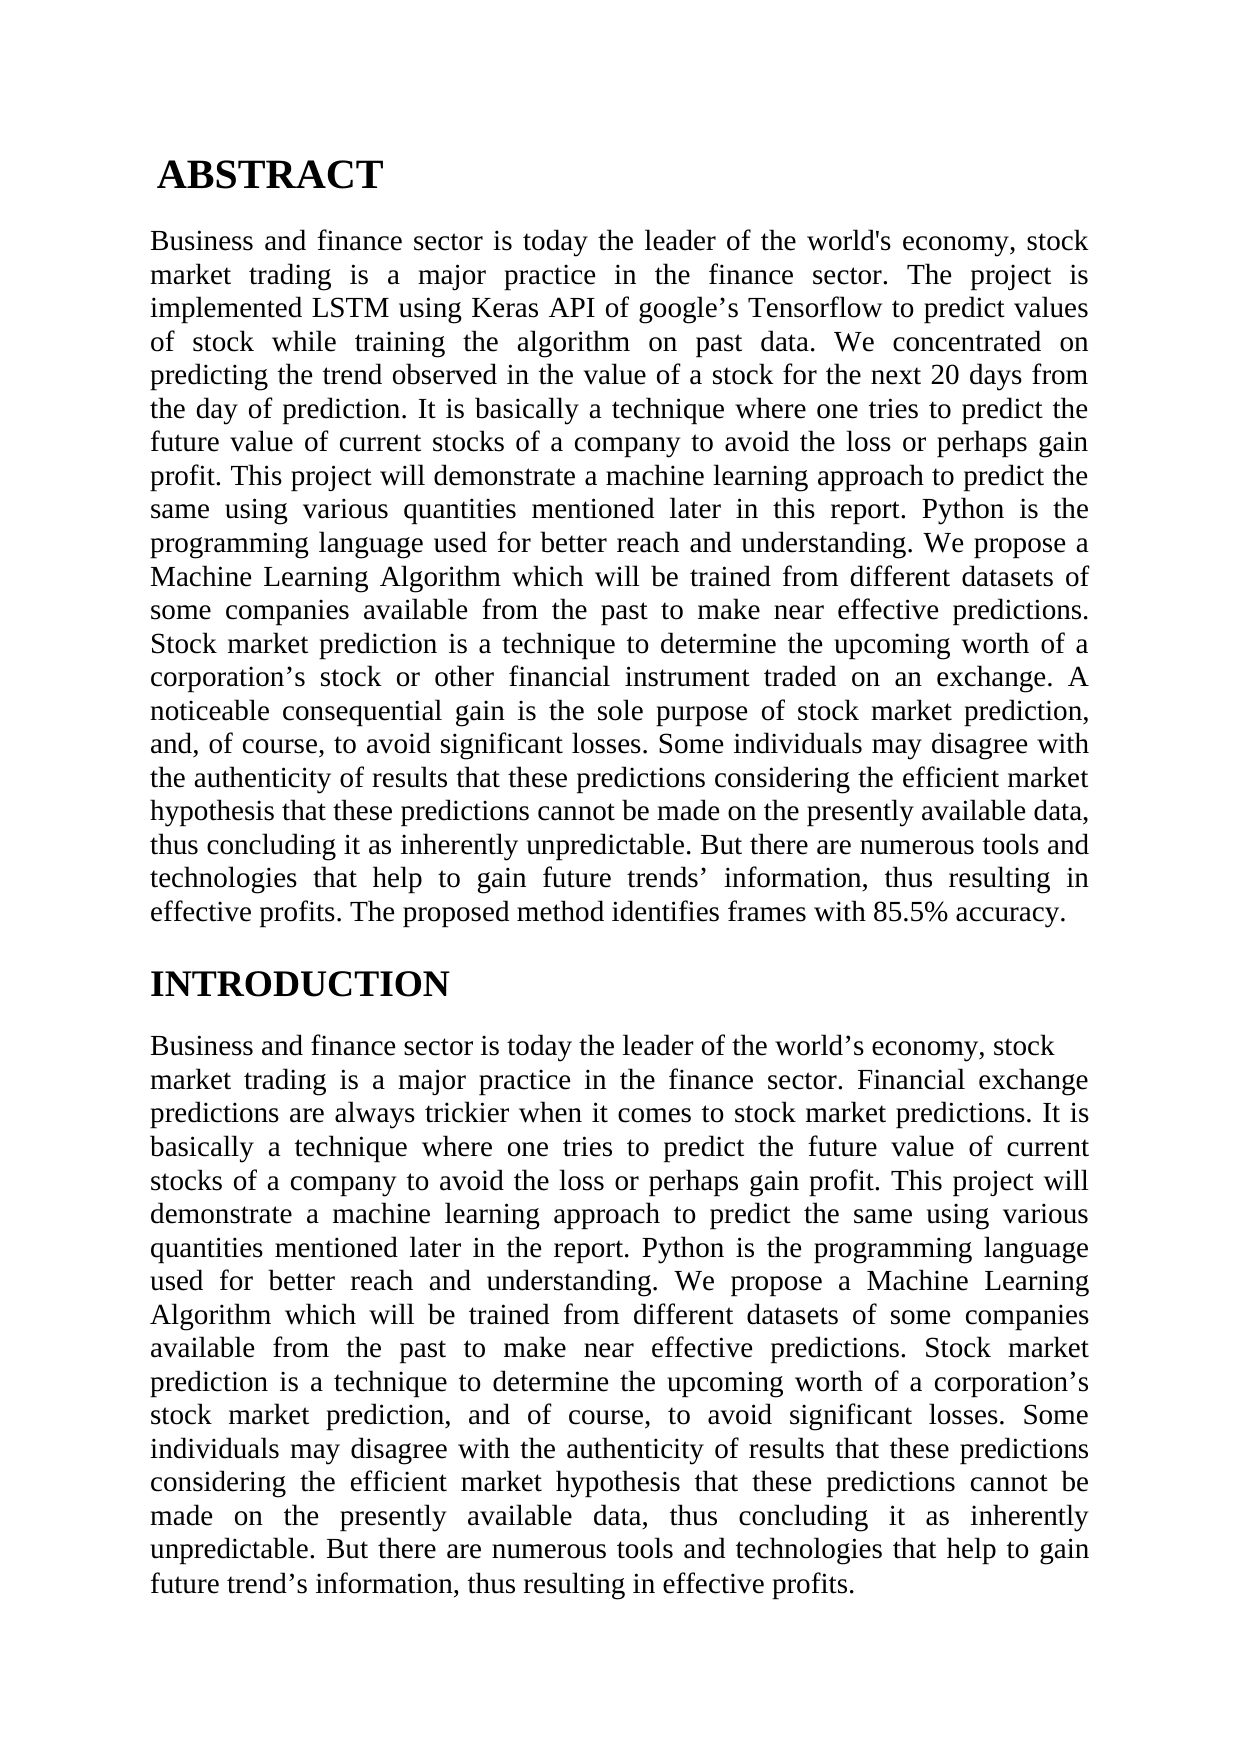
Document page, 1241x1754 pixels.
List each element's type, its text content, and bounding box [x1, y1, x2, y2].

text INTRODUCTION [150, 961, 1090, 1004]
text Business and finance sector is today the leader of the world’s economy, stock [150, 1028, 1090, 1062]
text Business and finance sector is today the leader of the world's economy, stock market trading is a major practice in the finance sector. The project is implemented LSTM using Keras API of google’s Tensorflow to predict values of stock while training the algorithm on past data. We concentrated on predicting the trend observed in the value of a stock for the next 20 days from the day of prediction. It is basically a technique where one tries to predict the future value of current stocks of a company to avoid the loss or perhaps gain profit. This project will demonstrate a machine learning approach to predict the same using various quantities mentioned later in this report. Python is the programming language used for better reach and understanding. We propose a Machine Learning Algorithm which will be trained from different datasets of some companies available from the past to make near effective predictions. Stock market prediction is a technique to determine the upcoming worth of a corporation’s stock or other financial instrument traded on an exchange. A noticeable consequential gain is the sole purpose of stock market prediction, and, of course, to avoid significant losses. Some individuals may disagree with the authenticity of results that these predictions considering the efficient market hypothesis that these predictions cannot be made on the presently available data, thus concluding it as inherently unpredictable. But there are numerous tools and technologies that help to gain future trends’ information, thus resulting in effective profits. The proposed method identifies frames with 85.5% accuracy. [150, 223, 1090, 928]
text market trading is a major practice in the finance sector. Financial exchange predictions are always trickier when it comes to stock market predictions. It is basically a technique where one tries to predict the future value of current stocks of a company to avoid the loss or perhaps gain profit. This project will demonstrate a machine learning approach to predict the same using various quantities mentioned later in the report. Python is the programming language used for better reach and understanding. We propose a Machine Learning Algorithm which will be trained from different datasets of some companies available from the past to make near effective predictions. Stock market prediction is a technique to determine the upcoming worth of a corporation’s stock market prediction, and of course, to avoid significant losses. Some individuals may disagree with the authenticity of results that these predictions considering the efficient market hypothesis that these predictions cannot be made on the presently available data, thus concluding it as inherently unpredictable. But there are numerous tools and technologies that help to gain future trend’s information, thus resulting in effective profits. [150, 1062, 1090, 1601]
text ABSTRACT [150, 150, 1090, 198]
